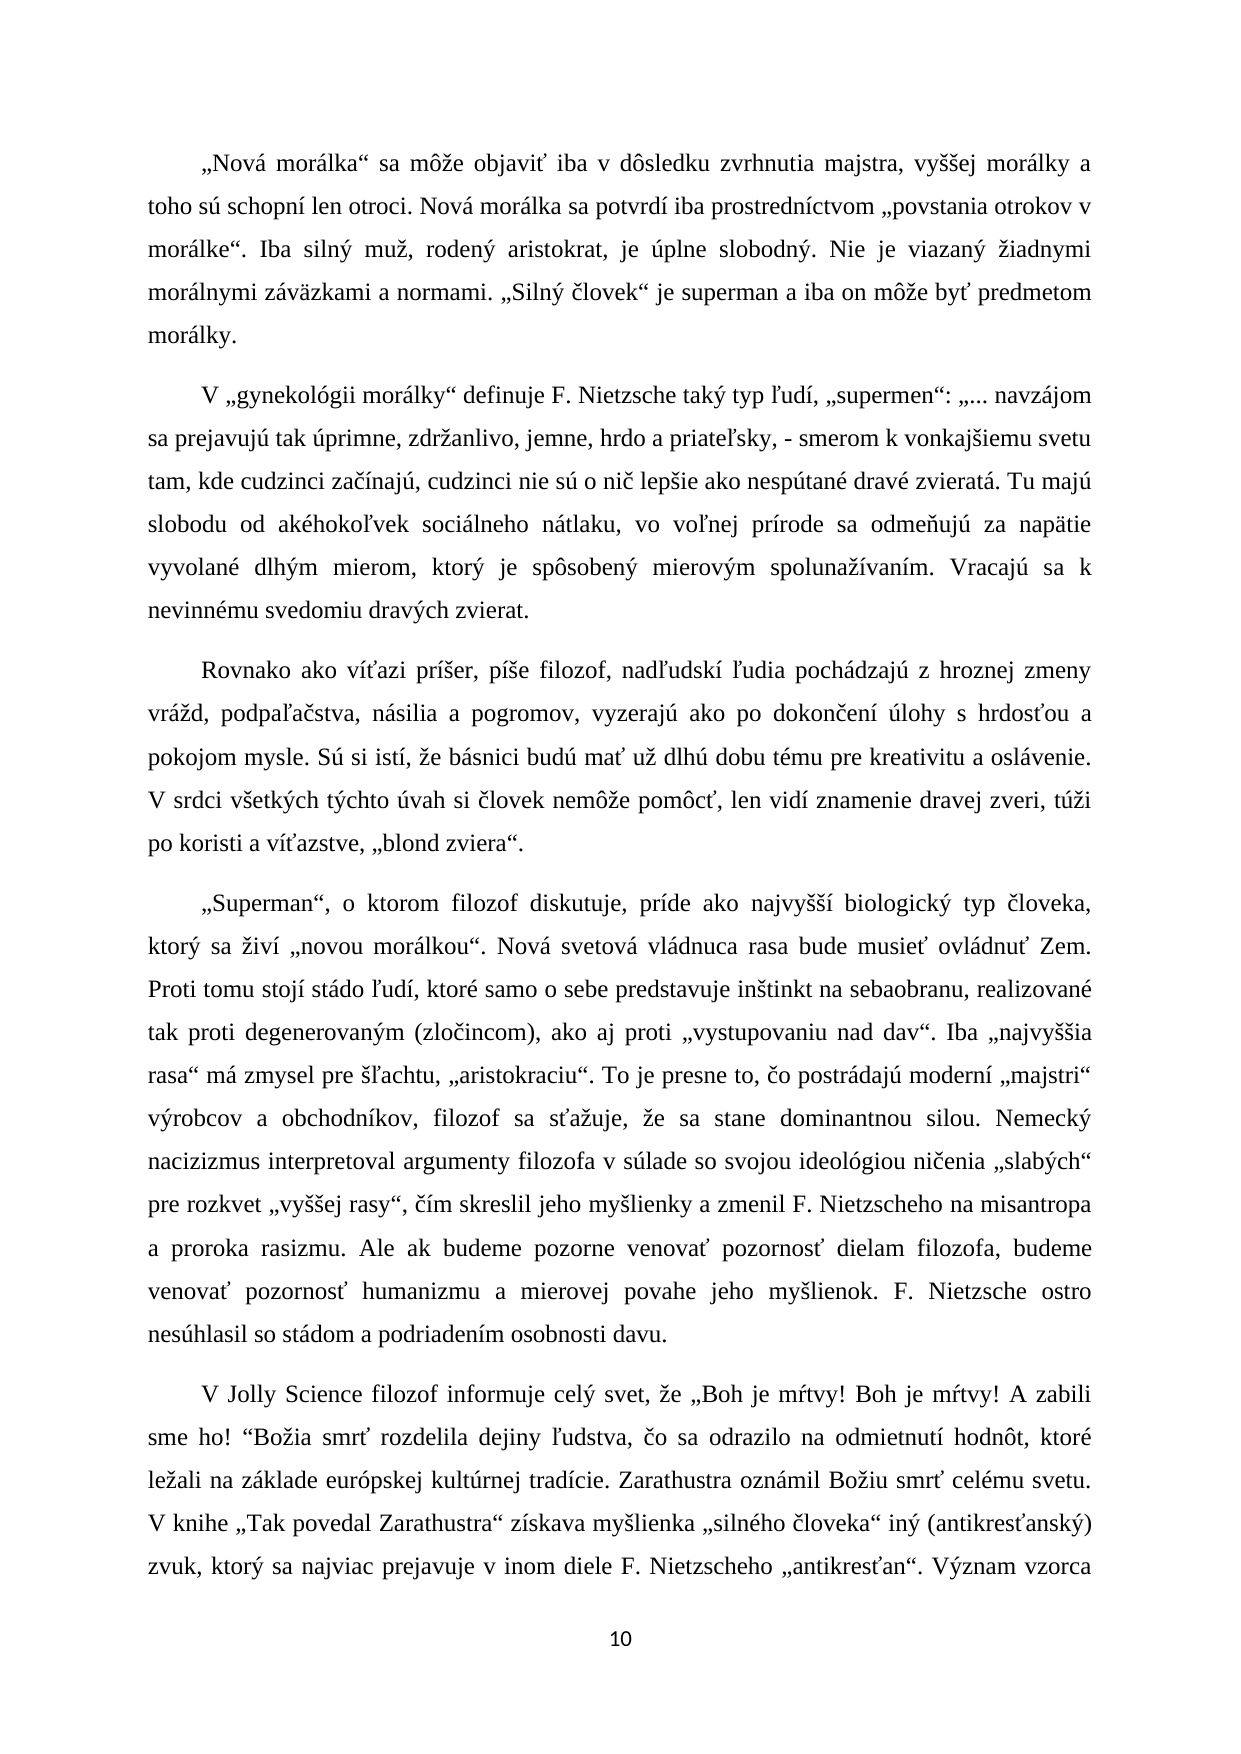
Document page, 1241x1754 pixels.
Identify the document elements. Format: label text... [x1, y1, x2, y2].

text „Nová morálka“ sa môže objaviť iba v dôsledku zvrhnutia majstra, vyššej morálky a toho sú schopní len otroci. Nová morálka sa potvrdí iba prostredníctvom „povstania otrokov v morálke“. Iba silný muž, rodený aristokrat, je úplne slobodný. Nie je viazaný žiadnymi morálnymi záväzkami a normami. „Silný človek“ je superman a iba on môže byť predmetom morálky. [148, 148, 1093, 349]
text V „gynekológii morálky“ definuje F. Nietzsche taký typ ľudí, „supermen“: „... navzájom sa prejavujú tak úprimne, zdržanlivo, jemne, hrdo a priateľsky, - smerom k vonkajšiemu svetu tam, kde cudzinci začínajú, cudzinci nie sú o nič lepšie ako nespútané dravé zvieratá. Tu majú slobodu od akéhokoľvek sociálneho nátlaku, vo voľnej prírode sa odmeňujú za napätie vyvolané dlhým mierom, ktorý je spôsobený mierovým spolunažívaním. Vracajú sa k nevinnému svedomiu dravých zvierat. [148, 380, 1093, 624]
text „Superman“, o ktorom filozof diskutuje, príde ako najvyšší biologický typ človeka, ktorý sa živí „novou morálkou“. Nová svetová vládnuca rasa bude musieť ovládnuť Zem. Proti tomu stojí stádo ľudí, ktoré samo o sebe predstavuje inštinkt na sebaobranu, realizované tak proti degenerovaným (zločincom), ako aj proti „vystupovaniu nad dav“. Iba „najvyššia rasa“ má zmysel pre šľachtu, „aristokraciu“. To je presne to, čo postrádajú moderní „majstri“ výrobcov a obchodníkov, filozof sa sťažuje, že sa stane dominantnou silou. Nemecký nacizizmus interpretoval argumenty filozofa v súlade so svojou ideológiou ničenia „slabých“ pre rozkvet „vyššej rasy“, čím skreslil jeho myšlienky a zmenil F. Nietzscheho na misantropa a proroka rasizmu. Ale ak budeme pozorne venovať pozornosť dielam filozofa, budeme venovať pozornosť humanizmu a mierovej povahe jeho myšlienok. F. Nietzsche ostro nesúhlasil so stádom a podriadením osobnosti davu. [148, 888, 1093, 1348]
text Rovnako ako víťazi príšer, píše filozof, nadľudskí ľudia pochádzajú z hroznej zmeny vrážd, podpaľačstva, násilia a pogromov, vyzerajú ako po dokončení úlohy s hrdosťou a pokojom mysle. Sú si istí, že básnici budú mať už dlhú dobu tému pre kreativitu a oslávenie. V srdci všetkých týchto úvah si človek nemôže pomôcť, len vidí znamenie dravej zveri, túži po koristi a víťazstve, „blond zviera“. [148, 655, 1093, 857]
